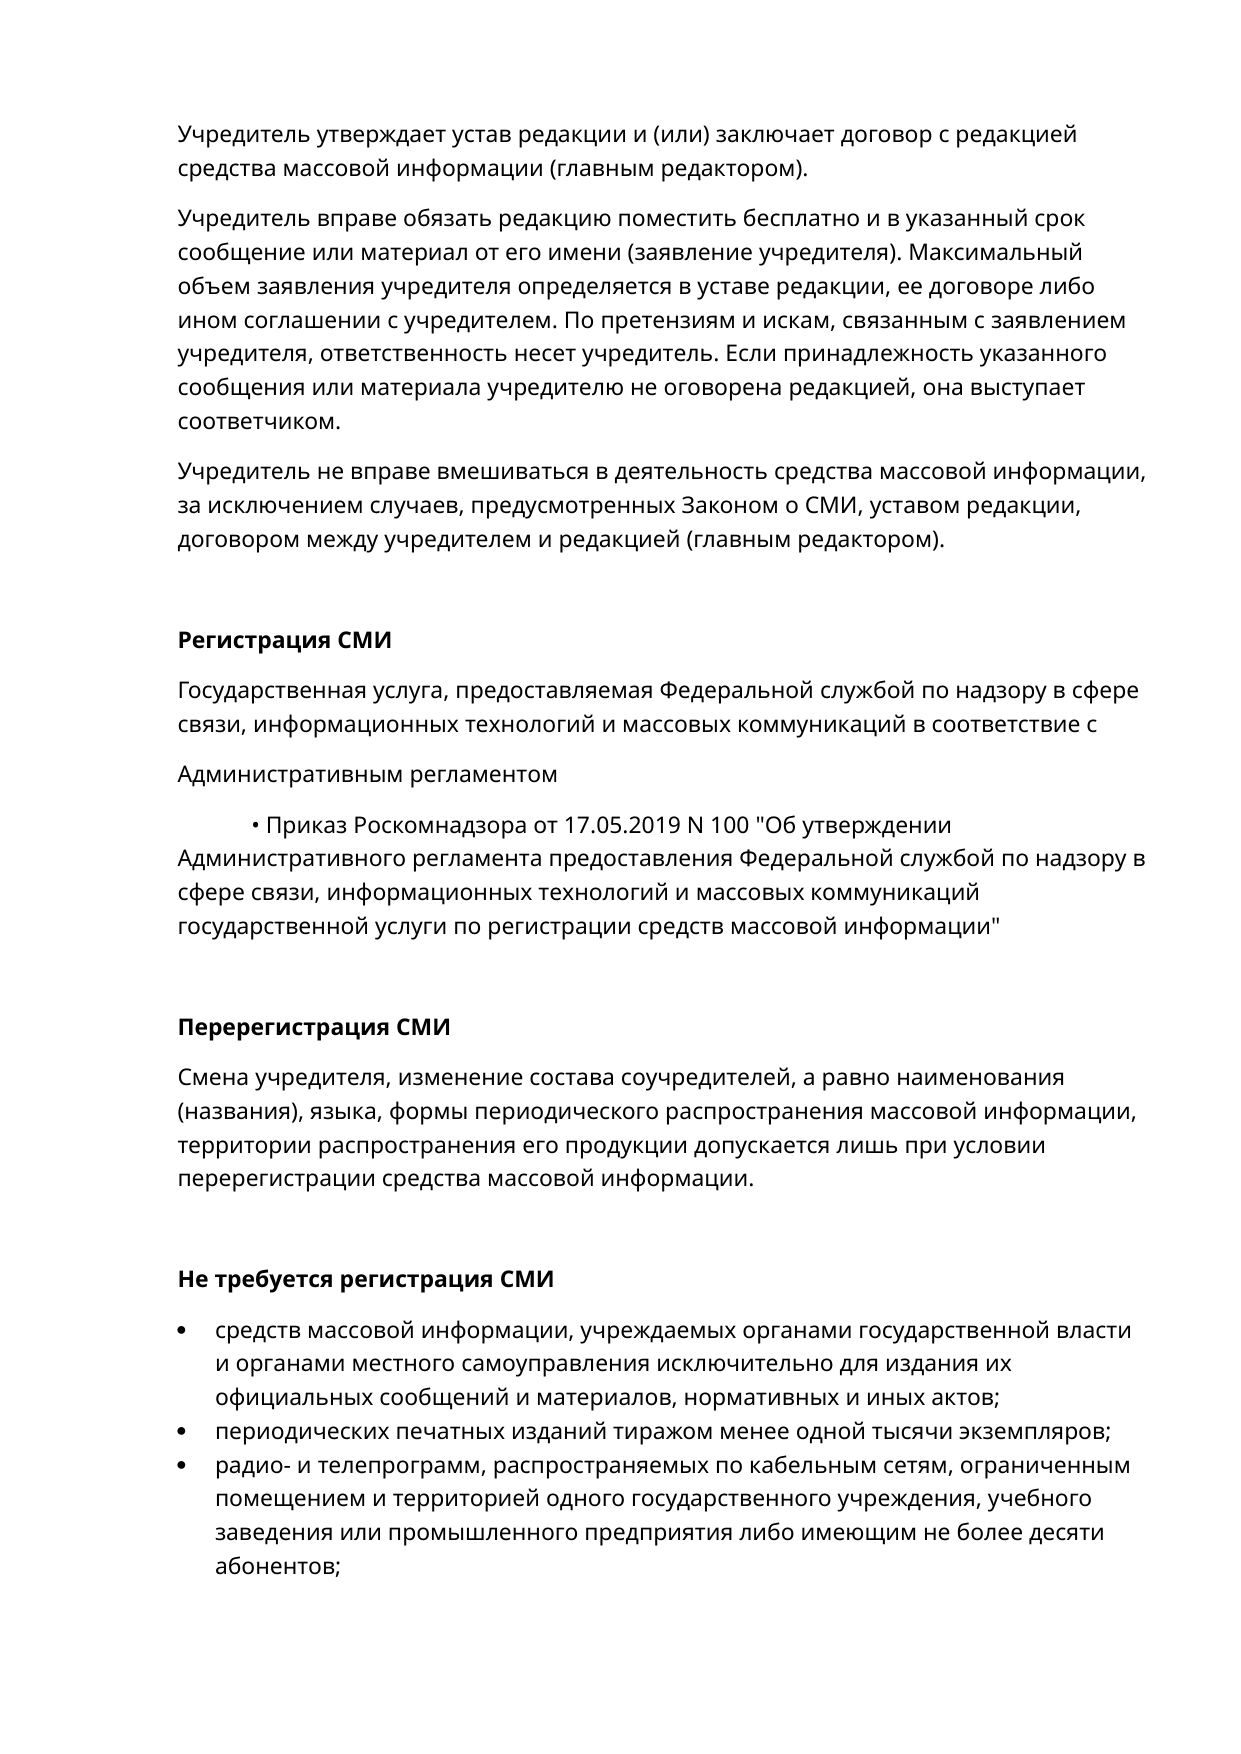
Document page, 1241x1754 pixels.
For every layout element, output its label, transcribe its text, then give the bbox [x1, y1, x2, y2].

text Учредитель утверждает устав редакции и (или) заключает договор с редакцией средства массовой информации (главным редактором). [177, 118, 1152, 183]
list средств массовой информации, учреждаемых органами государственной власти и органами местного самоуправления исключительно для издания их официальных сообщений и материалов, нормативных и иных актов; [177, 1313, 1152, 1412]
text Учредитель вправе обязать редакцию поместить бесплатно и в указанный срок сообщение или материал от его имени (заявление учредителя). Максимальный объем заявления учредителя определяется в уставе редакции, ее договоре либо ином соглашении с учредителем. По претензиям и искам, связанным с заявлением учредителя, ответственность несет учредитель. Если принадлежность указанного сообщения или материала учредителю не оговорена редакцией, она выступает соответчиком. [177, 202, 1152, 436]
text Государственная услуга, предоставляемая Федеральной службой по надзору в сфере связи, информационных технологий и массовых коммуникаций в соответствие с [177, 674, 1152, 739]
text Смена учредителя, изменение состава соучредителей, а равно наименования (названия), языка, формы периодического распространения массовой информации, территории распространения его продукции допускается лишь при условии перерегистрации средства массовой информации. [177, 1061, 1152, 1193]
text • Приказ Роскомнадзора от 17.05.2019 N 100 "Об утверждении Административного регламента предоставления Федеральной службой по надзору в сфере связи, информационных технологий и массовых коммуникаций государственной услуги по регистрации средств массовой информации" [177, 808, 1152, 941]
list периодических печатных изданий тиражом менее одной тысячи экземпляров; [177, 1415, 1152, 1446]
list радио- и телепрограмм, распространяемых по кабельным сетям, ограниченным помещением и территорией одного государственного учреждения, учебного заведения или промышленного предприятия либо имеющим не более десяти абонентов; [177, 1448, 1152, 1581]
text Перерегистрация СМИ [177, 1011, 1152, 1042]
text Учредитель не вправе вмешиваться в деятельность средства массовой информации, за исключением случаев, предусмотренных Законом о СМИ, уставом редакции, договором между учредителем и редакцией (главным редактором). [177, 455, 1152, 554]
text Регистрация СМИ [177, 623, 1152, 655]
text Не требуется регистрация СМИ [177, 1263, 1152, 1294]
text Административным регламентом [177, 758, 1152, 789]
